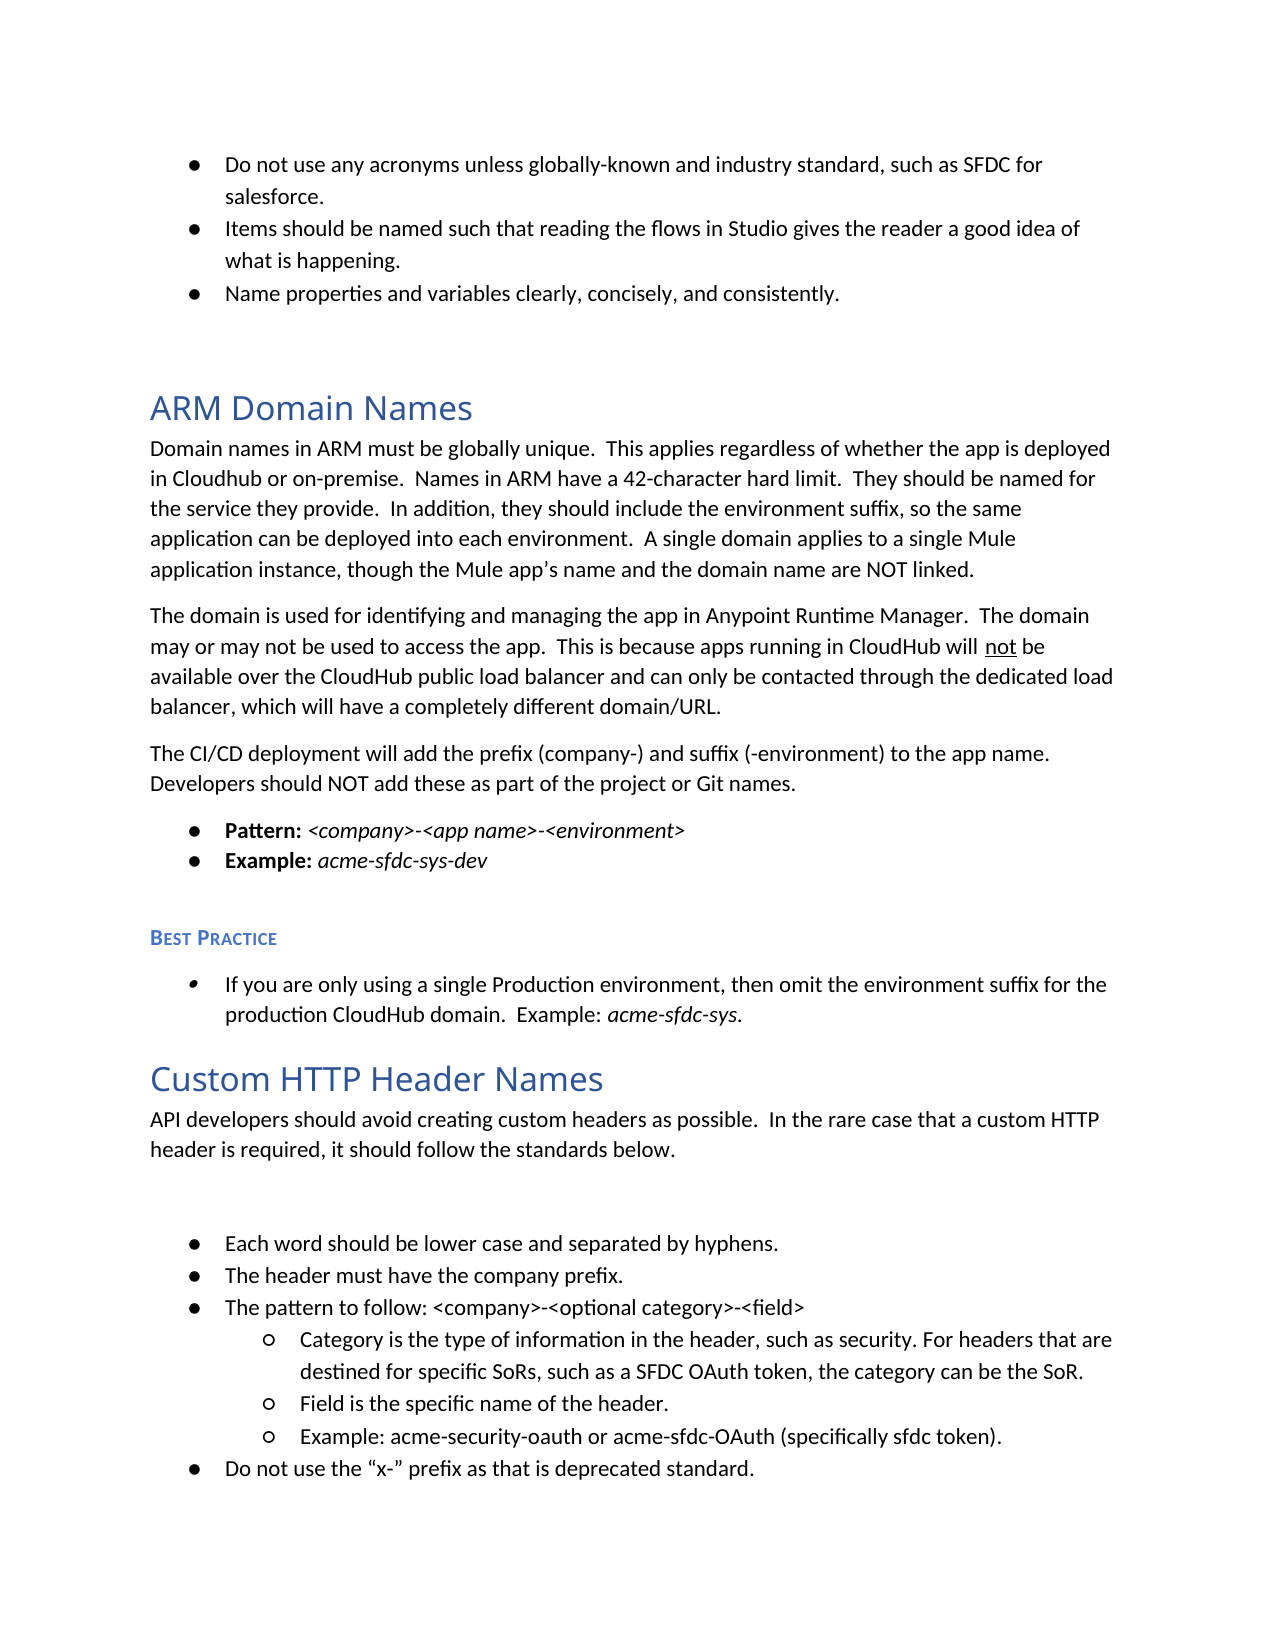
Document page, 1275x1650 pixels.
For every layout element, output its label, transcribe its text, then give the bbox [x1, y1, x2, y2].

list If you are only using a single Production environment, then omit the environment suffix for the production CloudHub domain. Example: acme-sfdc-sys. [187, 970, 1125, 1028]
subtitle Custom HTTP Header Names [150, 1056, 1125, 1101]
subtitle ARM Domain Names [150, 336, 1125, 430]
text The CI/CD deployment will add the prefix (company-) and suffix (-environment) to the app name. Developers should NOT add these as part of the project or Git names. [150, 739, 1125, 797]
text Domain names in ARM must be globally unique. This applies regardless of whether the app is deployed in Cloudhub or on-premise. Names in ARM have a 42-character hard limit. They should be named for the service they provide. In addition, they should include the environment suffix, so the same application can be deployed into each environment. A single domain applies to a single Mule application instance, though the Mule app’s name and the domain name are NOT linked. [150, 434, 1125, 583]
list Pattern: <company>-<app name>-<environment> [187, 816, 1125, 844]
list Category is the type of information in the header, such as security. For headers that are destined for specific SoRs, such as a SFDC OAuth token, the category can be the SoR. [262, 1325, 1125, 1385]
list Do not use the “x-” prefix as that is deprecated standard. [187, 1454, 1125, 1482]
text Best Practice [150, 923, 1125, 951]
list Name properties and variables clearly, concisely, and consistently. [187, 279, 1125, 307]
list Example: acme-sfdc-sys-dev [187, 846, 1125, 874]
list The header must have the company prefix. [187, 1261, 1125, 1289]
list Items should be named such that reading the flows in Studio gives the reader a good idea of what is happening. [187, 214, 1125, 274]
text The domain is used for identifying and managing the app in Anypoint Runtime Manager. The domain may or may not be used to access the app. This is because apps running in CloudHub will not be available over the CloudHub public load balancer and can only be contacted through the dedicated load balancer, which will have a completely different domain/URL. [150, 602, 1125, 720]
list Do not use any acronyms unless globally-known and industry standard, such as SFDC for salesforce. [187, 150, 1125, 210]
list Each word should be lower case and separated by hyphens. [187, 1229, 1125, 1257]
list Field is the specific name of the header. [262, 1389, 1125, 1418]
list Example: acme-security-oauth or acme-sfdc-OAuth (specifically sfdc token). [262, 1422, 1125, 1450]
text API developers should avoid creating custom headers as possible. In the rare case that a custom HTTP header is required, it should follow the standards below. [150, 1105, 1125, 1163]
list The pattern to follow: <company>-<optional category>-<field> [187, 1293, 1125, 1321]
